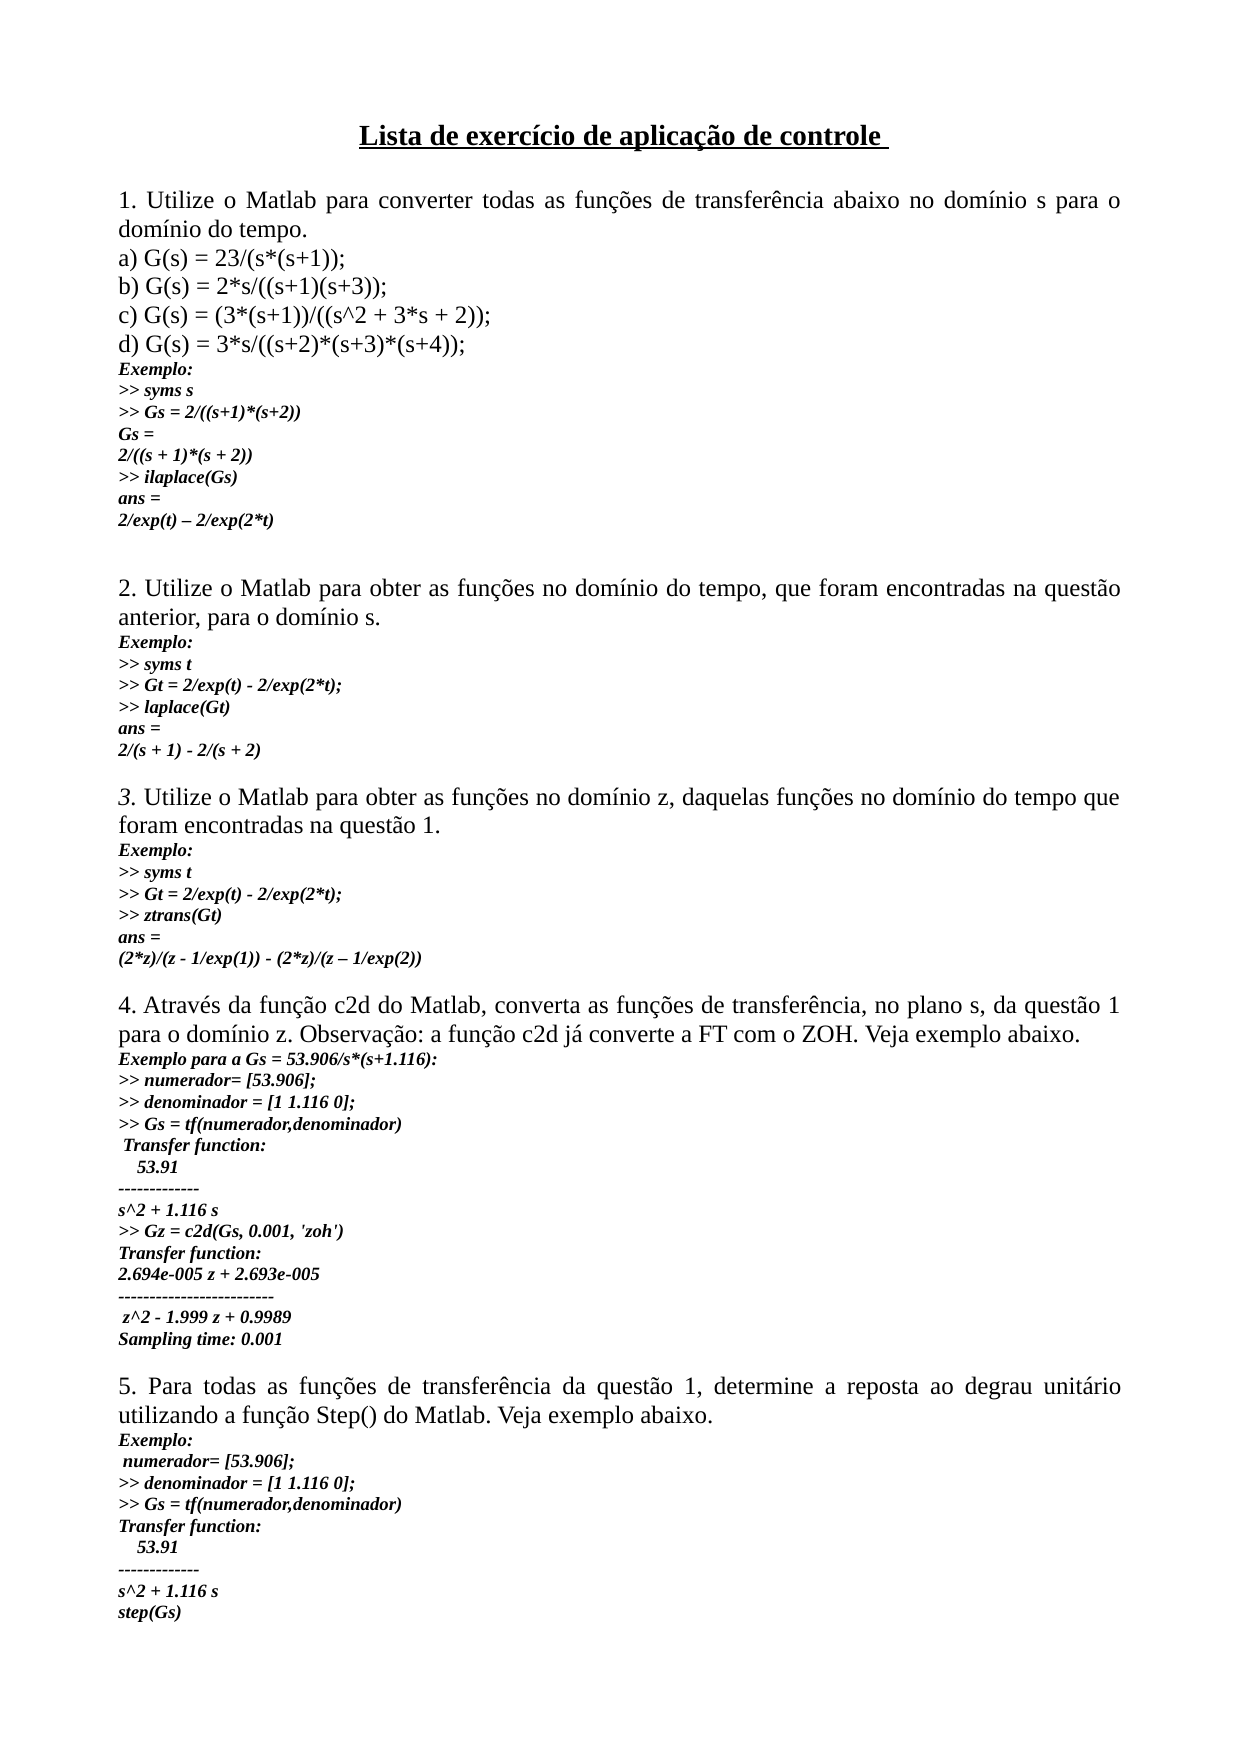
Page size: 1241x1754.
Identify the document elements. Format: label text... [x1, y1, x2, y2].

text ans = [118, 717, 1122, 739]
text 53.91 [118, 1156, 1122, 1177]
text 2/(s + 1) - 2/(s + 2) [118, 739, 1122, 760]
text Lista de exercício de aplicação de controle [118, 118, 1122, 152]
text >> Gs = 2/((s+1)*(s+2)) [118, 401, 1122, 422]
text a) G(s) = 23/(s*(s+1)); [118, 243, 1122, 271]
text >> Gt = 2/exp(t) - 2/exp(2*t); [118, 674, 1122, 696]
text ans = [118, 487, 1122, 509]
text 2.694e-005 z + 2.693e-005 [118, 1263, 1122, 1285]
text z^2 - 1.999 z + 0.9989 [118, 1306, 1122, 1328]
text >> Gs = tf(numerador,denominador) [118, 1493, 1122, 1515]
text ------------- [118, 1558, 1122, 1579]
text (2*z)/(z - 1/exp(1)) - (2*z)/(z – 1/exp(2)) [118, 947, 1122, 969]
text Exemplo: [118, 839, 1122, 861]
text Sampling time: 0.001 [118, 1328, 1122, 1349]
text 5. Para todas as funções de transferência da questão 1, determine a reposta ao degrau unitário utilizando a função Step() do Matlab. Veja exemplo abaixo. [118, 1371, 1122, 1429]
text >> ilaplace(Gs) [118, 466, 1122, 487]
text Transfer function: [118, 1134, 1122, 1156]
text Transfer function: [118, 1515, 1122, 1536]
text step(Gs) [118, 1601, 1122, 1623]
text Exemplo: [118, 631, 1122, 652]
text Transfer function: [118, 1242, 1122, 1263]
text >> syms t [118, 652, 1122, 674]
text 2/exp(t) – 2/exp(2*t) [118, 509, 1122, 530]
text numerador= [53.906]; [118, 1450, 1122, 1472]
text >> syms t [118, 861, 1122, 882]
text >> numerador= [53.906]; [118, 1069, 1122, 1091]
text >> denominador = [1 1.116 0]; [118, 1091, 1122, 1112]
text Exemplo para a Gs = 53.906/s*(s+1.116): [118, 1048, 1122, 1069]
text >> denominador = [1 1.116 0]; [118, 1472, 1122, 1493]
text 1. Utilize o Matlab para converter todas as funções de transferência abaixo no domínio s para o domínio do tempo. [118, 185, 1122, 243]
text >> Gz = c2d(Gs, 0.001, 'zoh') [118, 1220, 1122, 1242]
text >> laplace(Gt) [118, 696, 1122, 717]
text Exemplo: [118, 358, 1122, 379]
text ans = [118, 926, 1122, 947]
text ------------------------- [118, 1285, 1122, 1306]
text 2. Utilize o Matlab para obter as funções no domínio do tempo, que foram encontradas na questão anterior, para o domínio s. [118, 573, 1122, 631]
text c) G(s) = (3*(s+1))/((s^2 + 3*s + 2)); [118, 300, 1122, 329]
text >> Gs = tf(numerador,denominador) [118, 1112, 1122, 1134]
text 3. Utilize o Matlab para obter as funções no domínio z, daquelas funções no domínio do tempo que foram encontradas na questão 1. [118, 782, 1122, 839]
text >> Gt = 2/exp(t) - 2/exp(2*t); [118, 882, 1122, 904]
text Exemplo: [118, 1429, 1122, 1450]
text 4. Através da função c2d do Matlab, converta as funções de transferência, no plano s, da questão 1 para o domínio z. Observação: a função c2d já converte a FT com o ZOH. Veja exemplo abaixo. [118, 990, 1122, 1048]
text b) G(s) = 2*s/((s+1)(s+3)); [118, 271, 1122, 300]
text 2/((s + 1)*(s + 2)) [118, 444, 1122, 466]
text s^2 + 1.116 s [118, 1579, 1122, 1601]
text 53.91 [118, 1536, 1122, 1558]
text >> syms s [118, 379, 1122, 401]
text d) G(s) = 3*s/((s+2)*(s+3)*(s+4)); [118, 329, 1122, 358]
text ------------- [118, 1177, 1122, 1199]
text s^2 + 1.116 s [118, 1199, 1122, 1220]
text >> ztrans(Gt) [118, 904, 1122, 926]
text Gs = [118, 422, 1122, 444]
